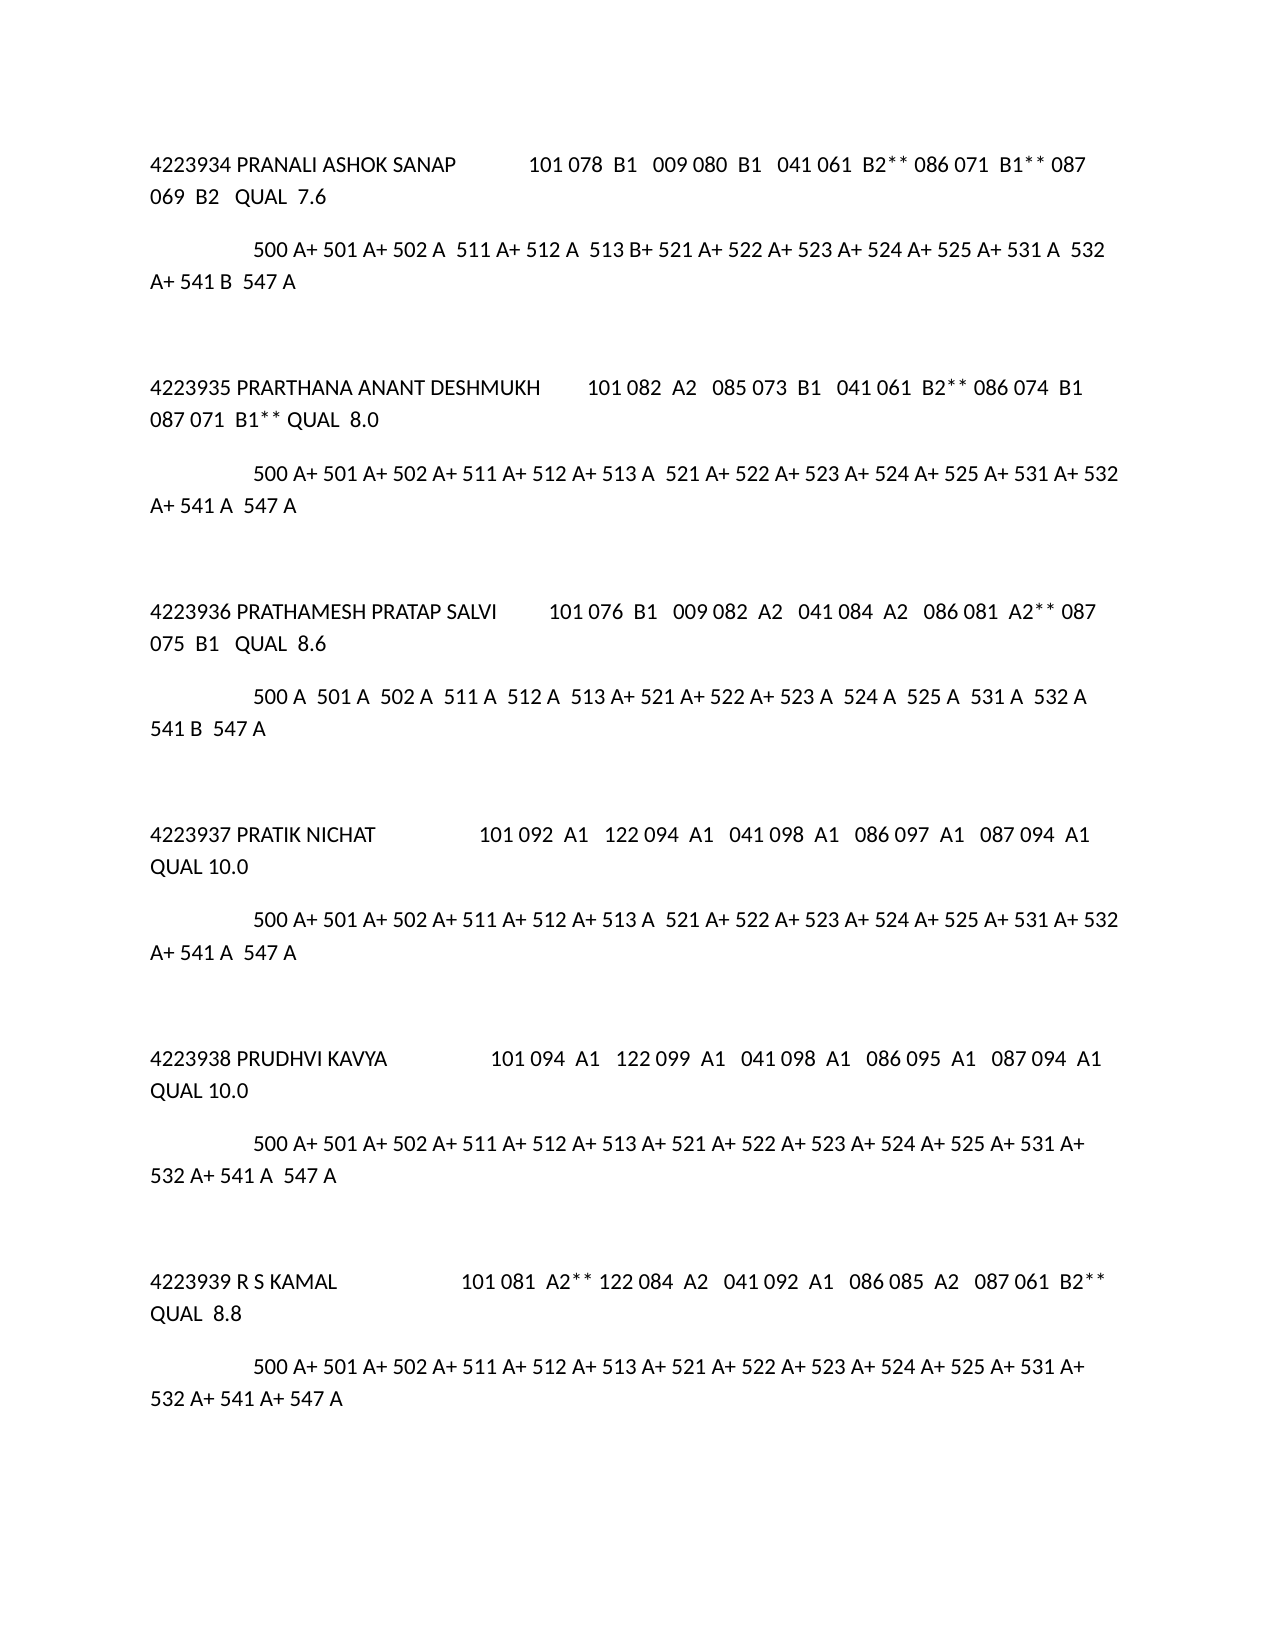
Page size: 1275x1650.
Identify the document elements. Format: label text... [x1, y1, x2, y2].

text 4223938 PRUDHVI KAVYA 101 094 A1 122 099 A1 041 098 A1 086 095 A1 087 094 A1 QUAL 10.0 [150, 1044, 1125, 1104]
text 4223937 PRATIK NICHAT 101 092 A1 122 094 A1 041 098 A1 086 097 A1 087 094 A1 QUAL 10.0 [150, 820, 1125, 881]
text 500 A+ 501 A+ 502 A+ 511 A+ 512 A+ 513 A 521 A+ 522 A+ 523 A+ 524 A+ 525 A+ 531 A+ 532 A+ 541 A 547 A [150, 459, 1125, 519]
text 500 A+ 501 A+ 502 A+ 511 A+ 512 A+ 513 A 521 A+ 522 A+ 523 A+ 524 A+ 525 A+ 531 A+ 532 A+ 541 A 547 A [150, 906, 1125, 966]
text 4223936 PRATHAMESH PRATAP SALVI 101 076 B1 009 082 A2 041 084 A2 086 081 A2** 087 075 B1 QUAL 8.6 [150, 597, 1125, 657]
text 4223934 PRANALI ASHOK SANAP 101 078 B1 009 080 B1 041 061 B2** 086 071 B1** 087 069 B2 QUAL 7.6 [150, 150, 1125, 210]
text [150, 1352, 1125, 1413]
text 500 A+ 501 A+ 502 A 511 A+ 512 A 513 B+ 521 A+ 522 A+ 523 A+ 524 A+ 525 A+ 531 A 532 A+ 541 B 547 A [150, 235, 1125, 295]
text 500 A 501 A 502 A 511 A 512 A 513 A+ 521 A+ 522 A+ 523 A 524 A 525 A 531 A 532 A 541 B 547 A [150, 682, 1125, 742]
text 4223935 PRARTHANA ANANT DESHMUKH 101 082 A2 085 073 B1 041 061 B2** 086 074 B1 087 071 B1** QUAL 8.0 [150, 373, 1125, 434]
text 4223939 R S KAMAL 101 081 A2** 122 084 A2 041 092 A1 086 085 A2 087 061 B2** QUAL 8.8 [150, 1267, 1125, 1327]
text 500 A+ 501 A+ 502 A+ 511 A+ 512 A+ 513 A+ 521 A+ 522 A+ 523 A+ 524 A+ 525 A+ 531 A+ 532 A+ 541 A 547 A [150, 1129, 1125, 1189]
